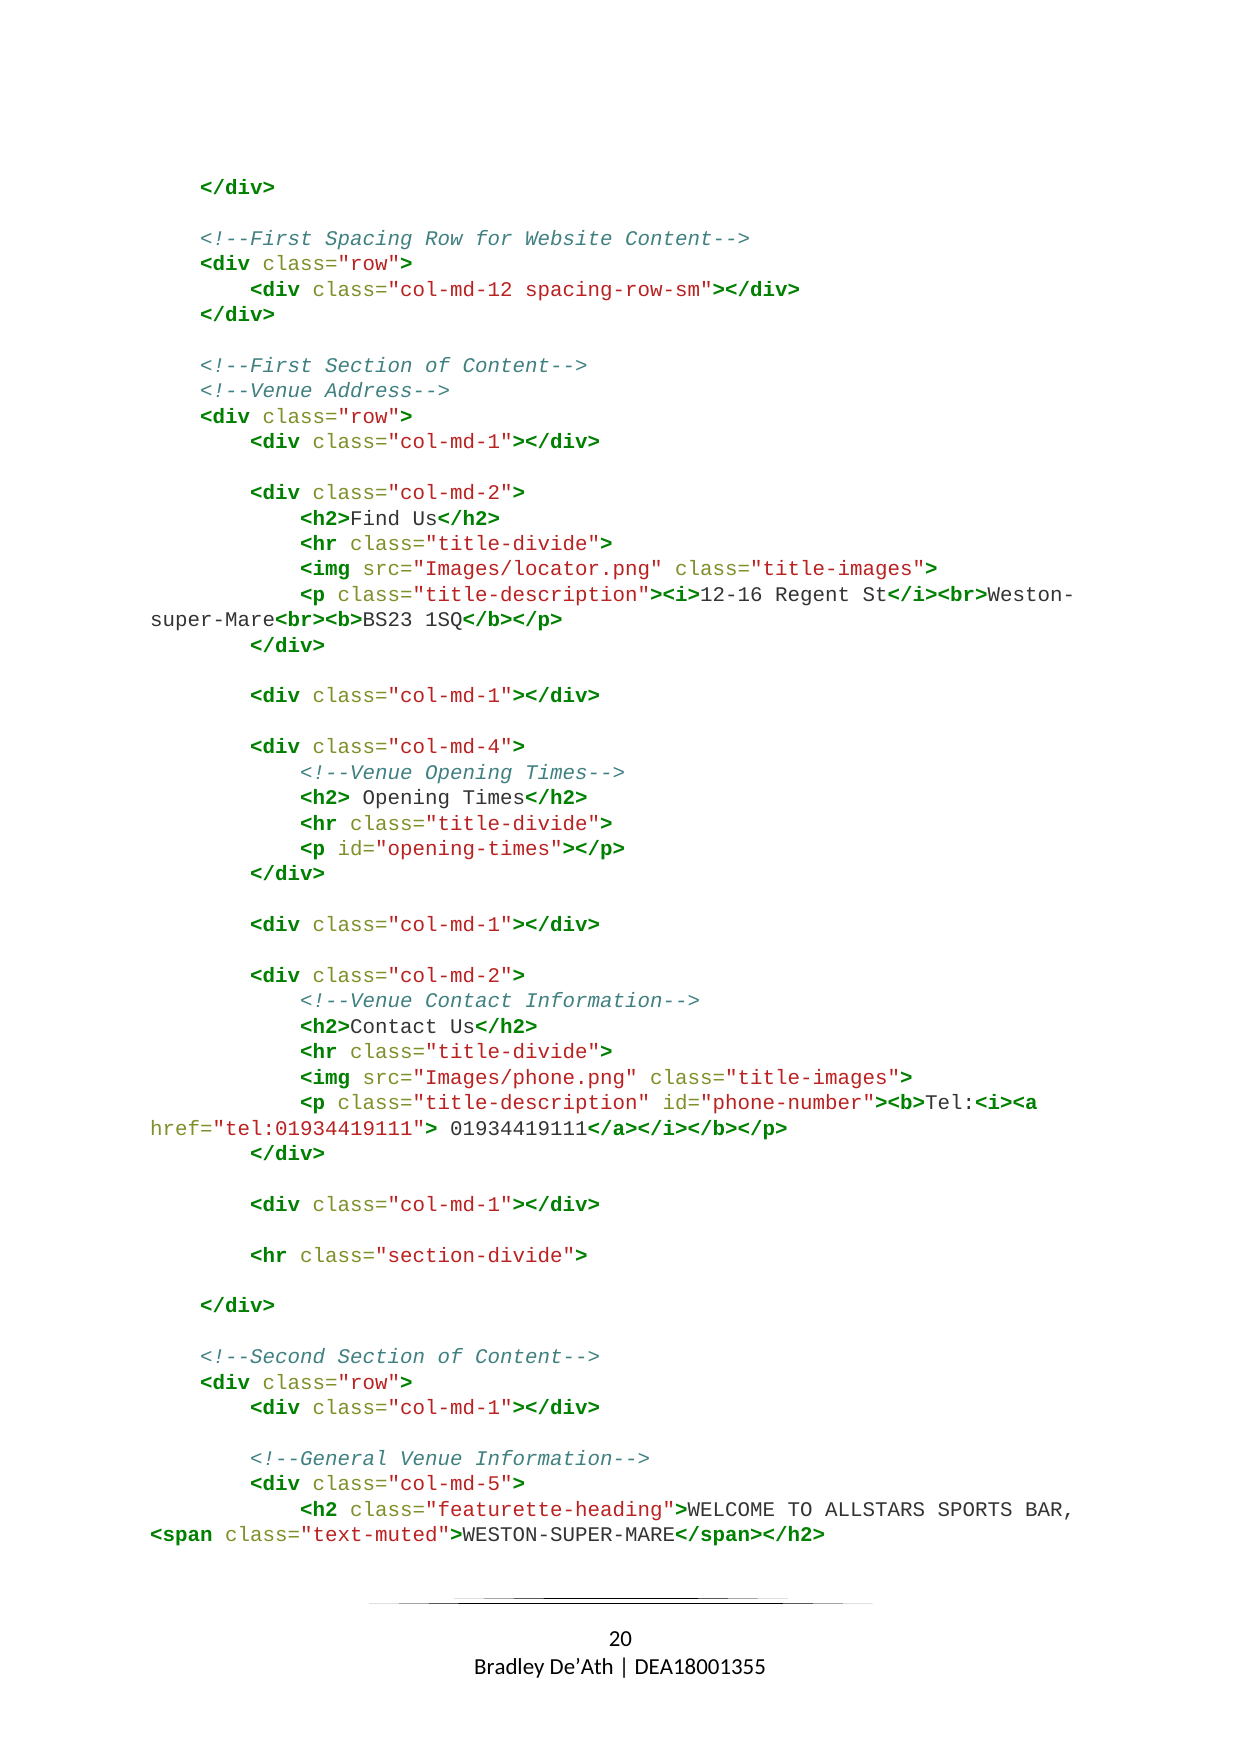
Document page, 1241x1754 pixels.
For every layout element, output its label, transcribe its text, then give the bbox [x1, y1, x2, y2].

text <img src="Images/phone.png" class="title-images"> [150, 1065, 1090, 1090]
text <div class="col-md-1"></div> [150, 429, 1090, 455]
text <div class="col-md-1"></div> [150, 1395, 1090, 1421]
text </div> [150, 175, 1090, 201]
text <hr class="section-divide"> [150, 1243, 1090, 1268]
text <p id="opening-times"></p> [150, 836, 1090, 862]
text </div> [150, 633, 1090, 658]
text </div> [150, 1141, 1090, 1167]
text <!--First Spacing Row for Website Content--> [150, 226, 1090, 252]
text <h2 class="featurette-heading">WELCOME TO ALLSTARS SPORTS BAR, <span class="text-muted">WESTON-SUPER-MARE</span></h2> [150, 1497, 1090, 1548]
text </div> [150, 302, 1090, 328]
text <div class="col-md-12 spacing-row-sm"></div> [150, 277, 1090, 302]
text <h2>Find Us</h2> [150, 506, 1090, 531]
text <hr class="title-divide"> [150, 531, 1090, 557]
text <div class="row"> [150, 1370, 1090, 1395]
text <div class="row"> [150, 404, 1090, 429]
text <!--First Section of Content--> [150, 353, 1090, 379]
text </div> [150, 1294, 1090, 1319]
text <h2>Contact Us</h2> [150, 1014, 1090, 1039]
text <div class="col-md-2"> [150, 480, 1090, 506]
text </div> [150, 862, 1090, 887]
text <div class="col-md-1"></div> [150, 1192, 1090, 1217]
text <img src="Images/locator.png" class="title-images"> [150, 557, 1090, 582]
text <!--Venue Contact Information--> [150, 989, 1090, 1014]
text <div class="col-md-1"></div> [150, 684, 1090, 709]
text <!--General Venue Information--> [150, 1446, 1090, 1472]
text <div class="col-md-4"> [150, 734, 1090, 760]
text <div class="col-md-1"></div> [150, 912, 1090, 938]
text <div class="row"> [150, 252, 1090, 277]
text <div class="col-md-2"> [150, 963, 1090, 989]
text <p class="title-description"><i>12-16 Regent St</i><br>Weston-super-Mare<br><b>BS23 1SQ</b></p> [150, 582, 1090, 633]
text <!--Venue Opening Times--> [150, 760, 1090, 785]
text <p class="title-description" id="phone-number"><b>Tel:<i><a href="tel:01934419111"> 01934419111</a></i></b></p> [150, 1090, 1090, 1141]
text <!--Venue Address--> [150, 379, 1090, 404]
text <h2> Opening Times</h2> [150, 785, 1090, 811]
text <div class="col-md-5"> [150, 1472, 1090, 1497]
text <!--Second Section of Content--> [150, 1344, 1090, 1370]
text <hr class="title-divide"> [150, 1039, 1090, 1065]
text <hr class="title-divide"> [150, 811, 1090, 836]
